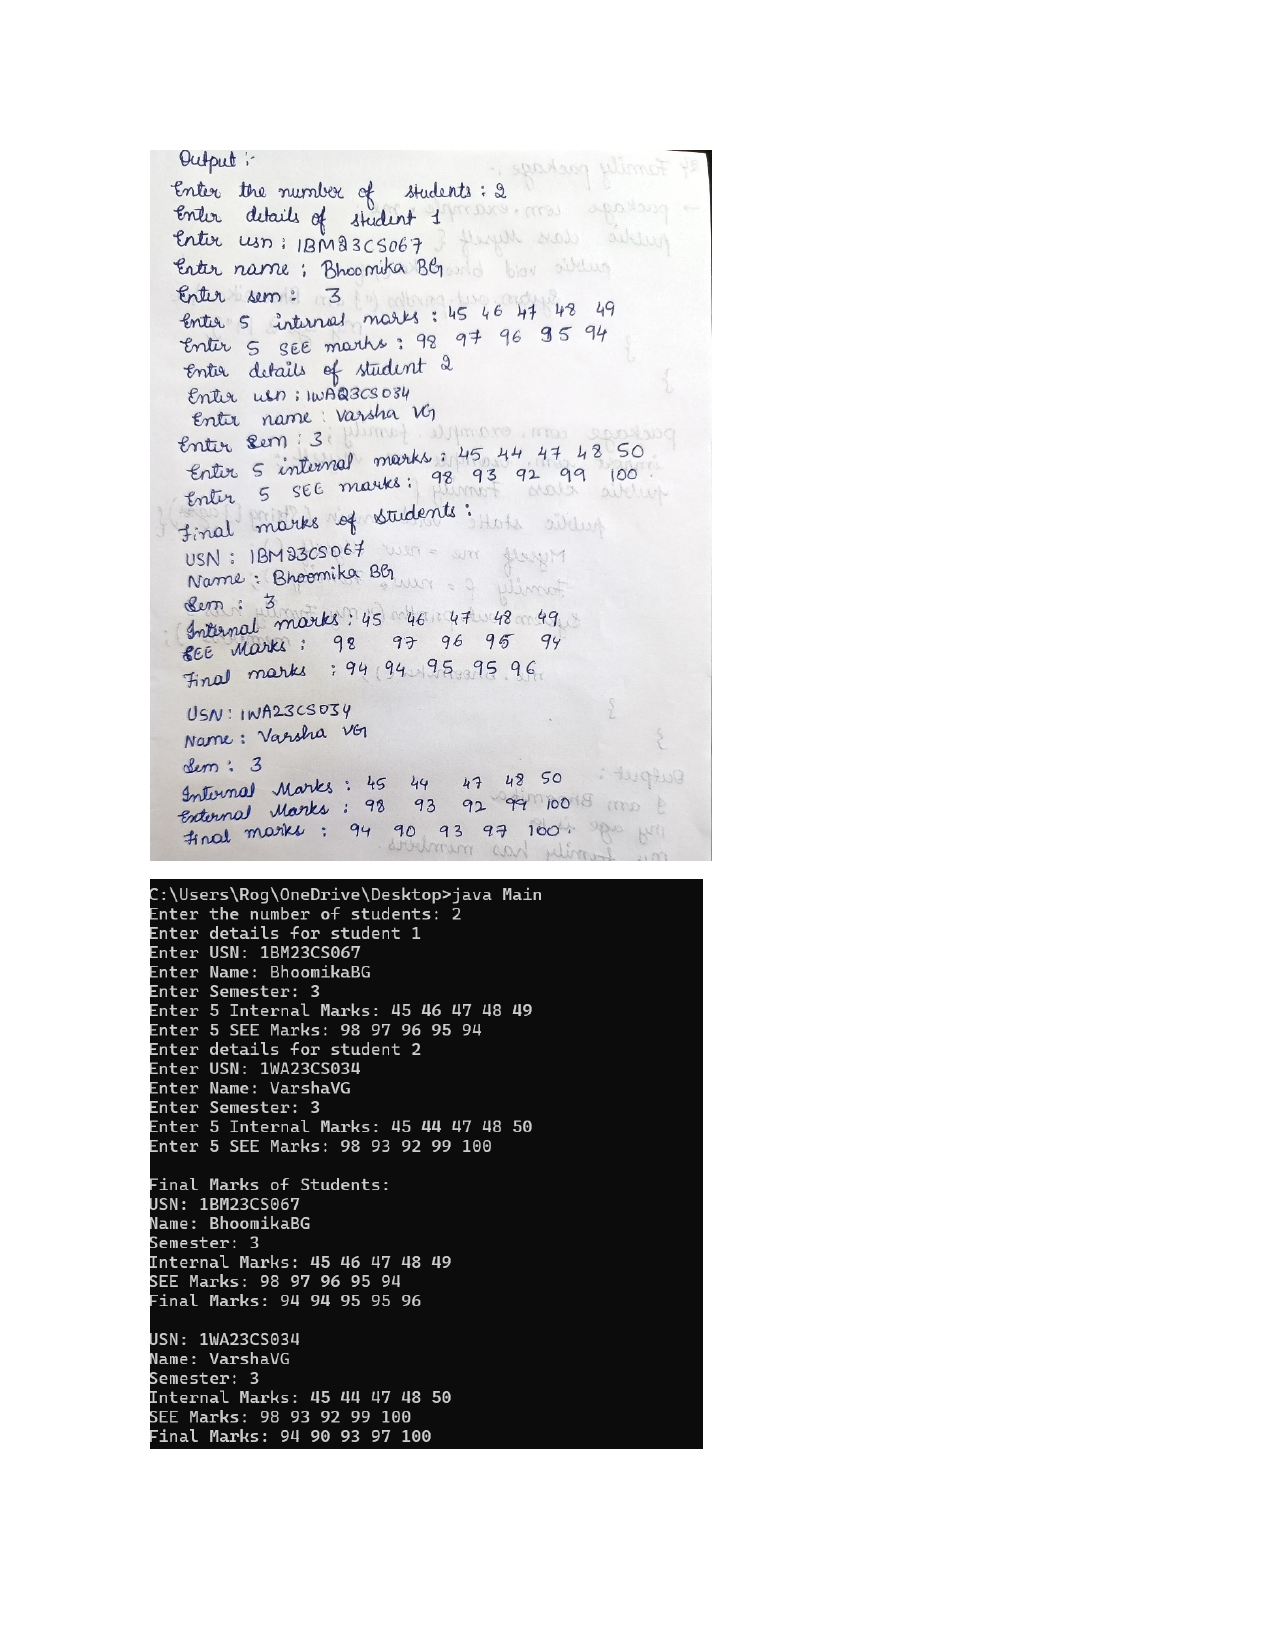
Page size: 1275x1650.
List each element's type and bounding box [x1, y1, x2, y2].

picture [150, 150, 712, 861]
picture [150, 879, 703, 1449]
